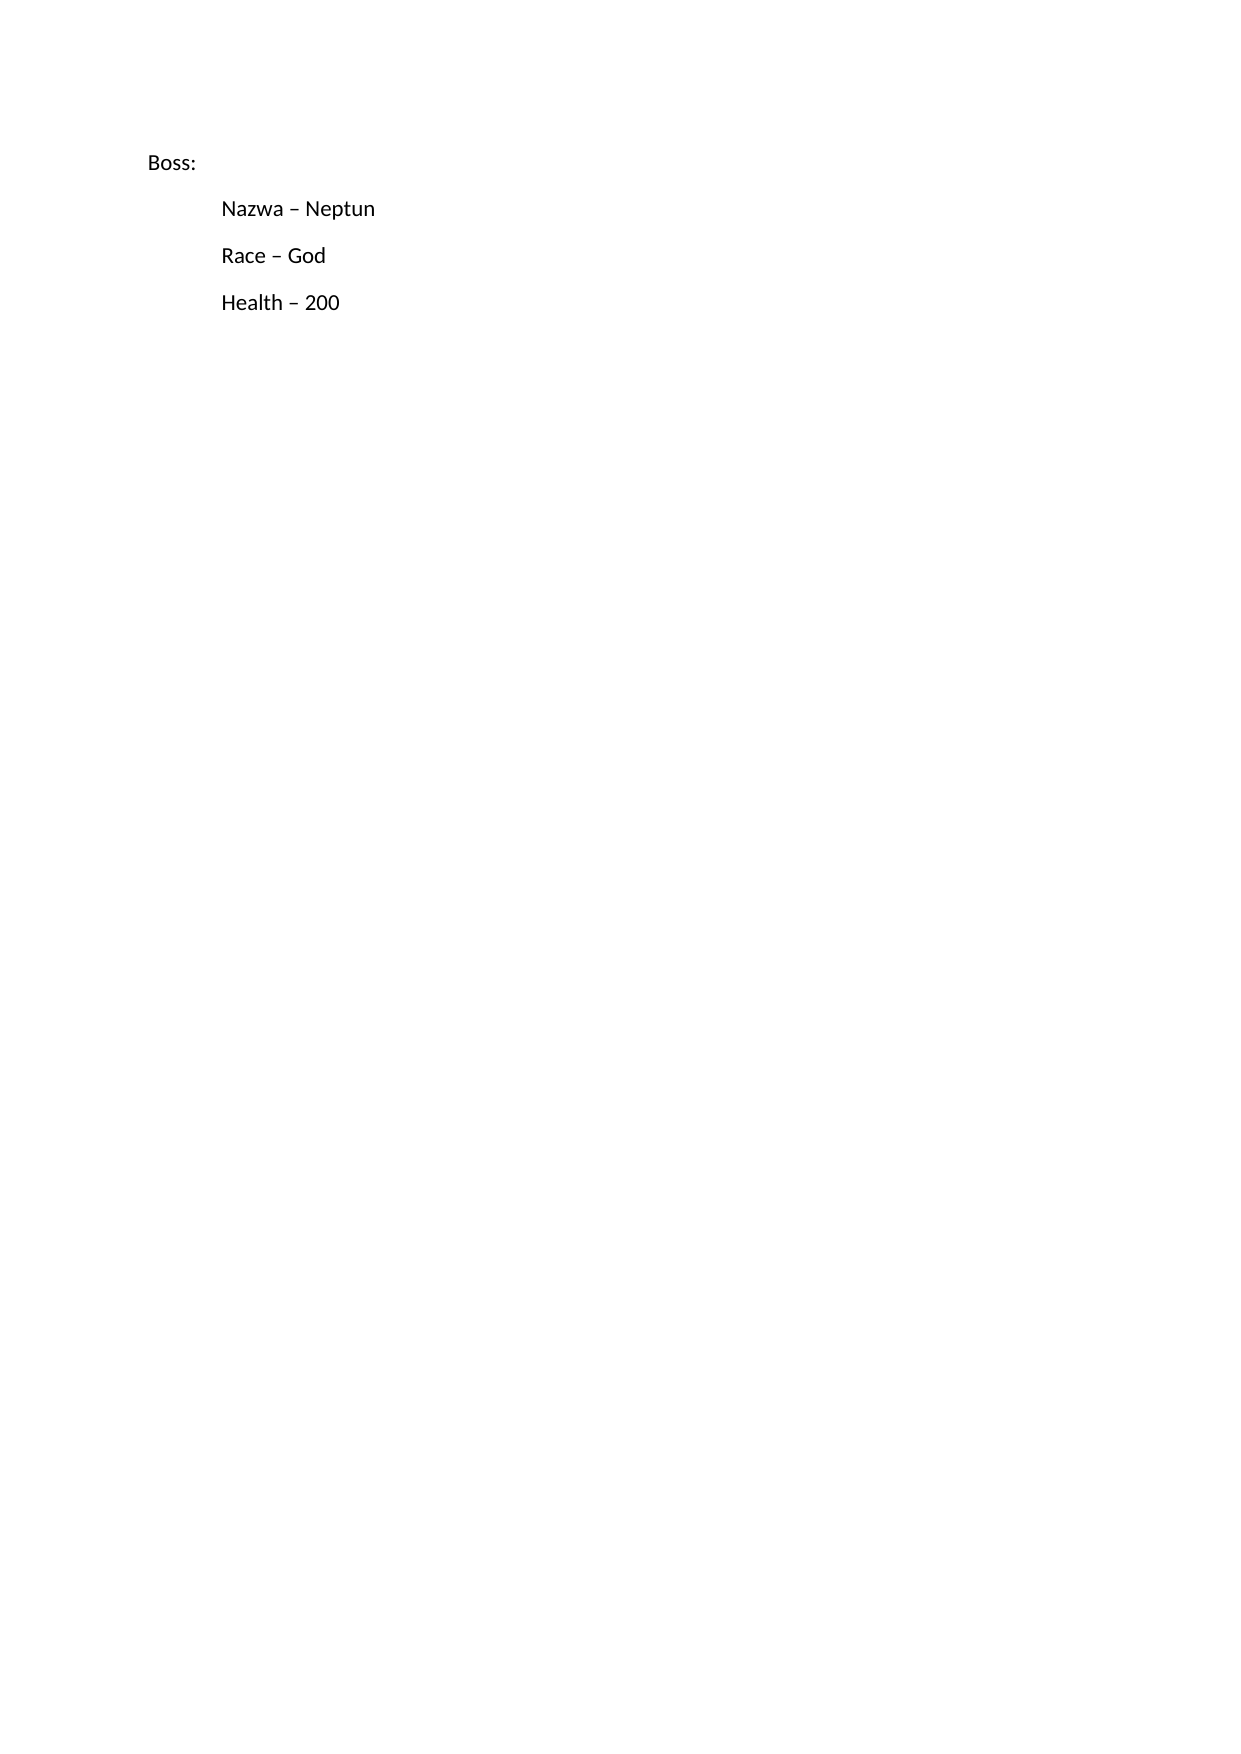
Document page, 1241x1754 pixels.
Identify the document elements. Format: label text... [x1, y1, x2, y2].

text Boss: [148, 148, 1093, 176]
text Race – God [148, 241, 1093, 269]
text Health – 200 [148, 288, 1093, 316]
text Nazwa – Neptun [148, 194, 1093, 222]
